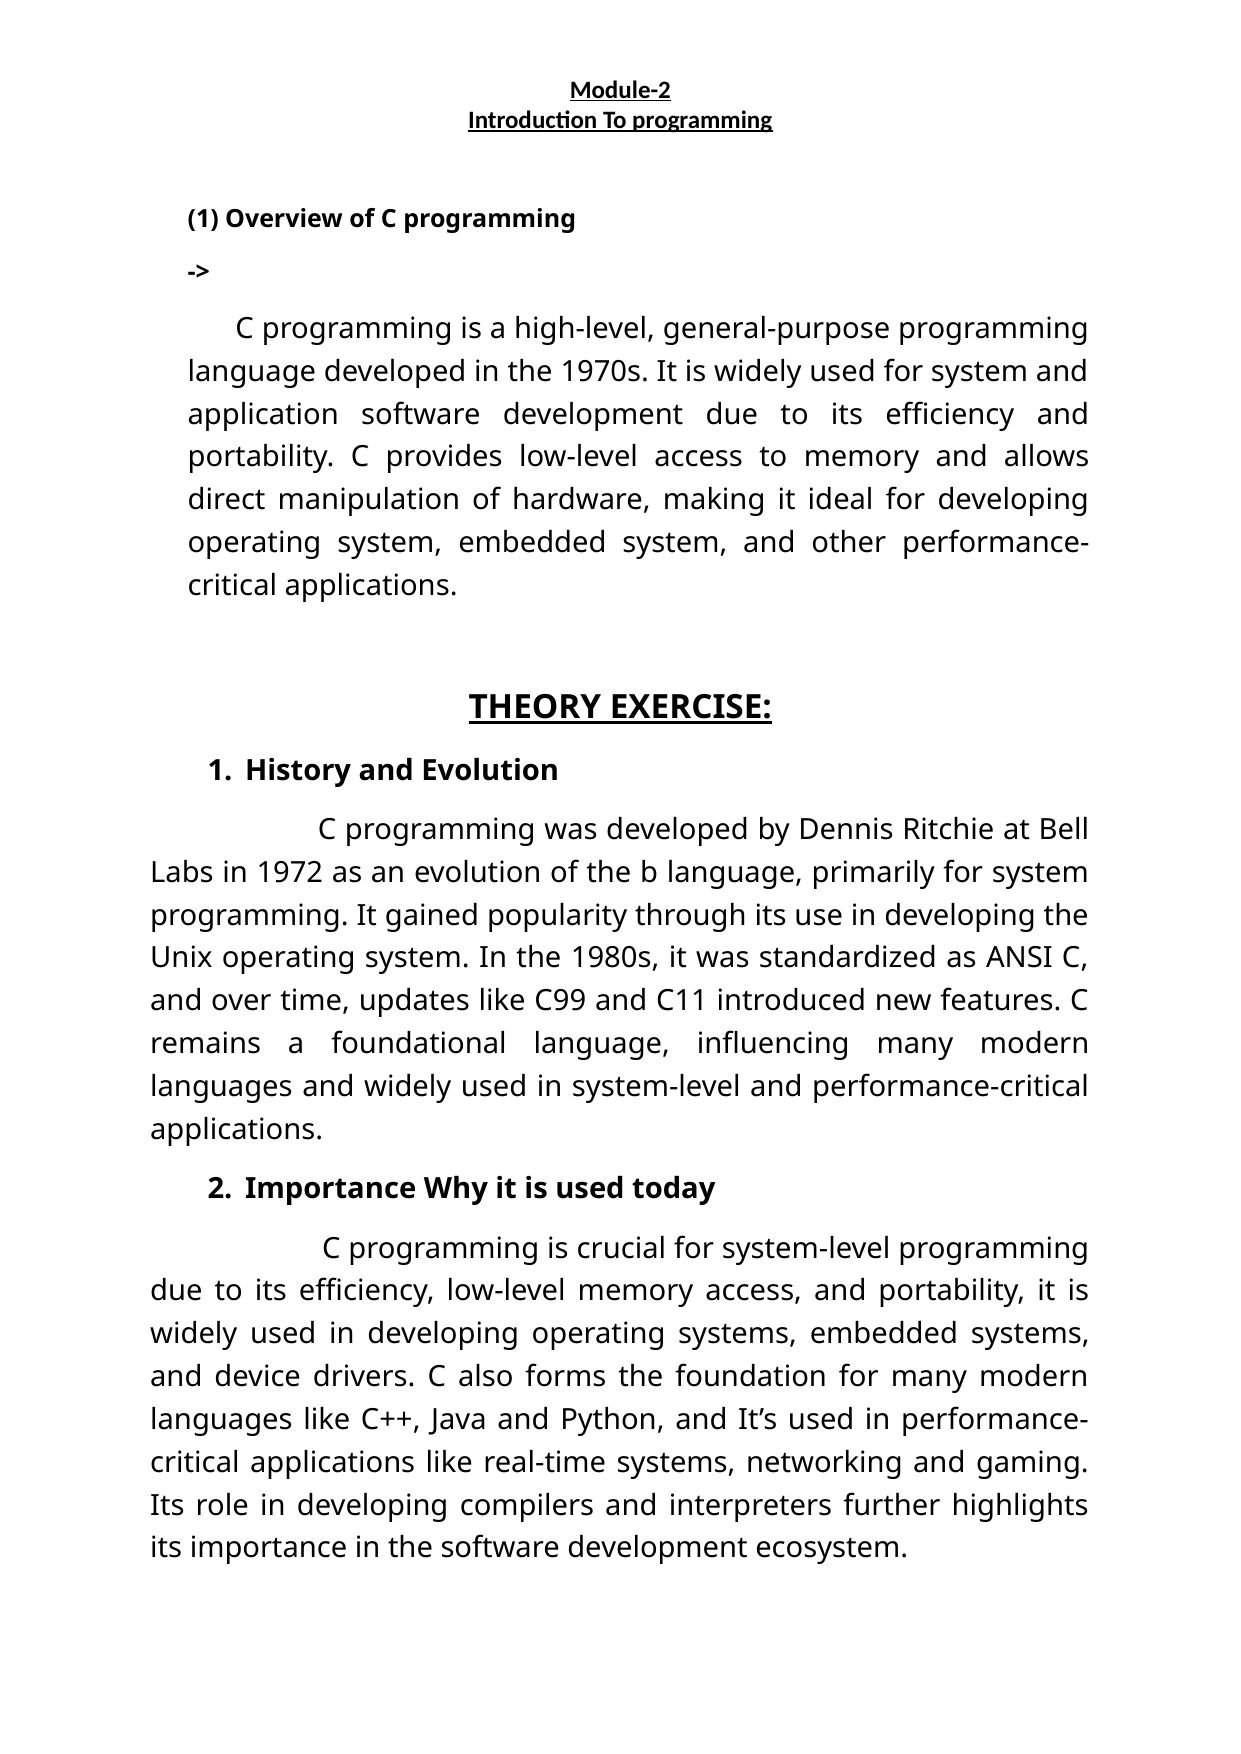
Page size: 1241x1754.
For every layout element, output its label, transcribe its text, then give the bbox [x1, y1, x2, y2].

text -> [187, 254, 1090, 288]
text THEORY EXERCISE: [150, 683, 1090, 728]
text C programming was developed by Dennis Ritchie at Bell Labs in 1972 as an evolution of the b language, primarily for system programming. It gained popularity through its use in developing the Unix operating system. In the 1980s, it was standardized as ANSI C, and over time, updates like C99 and C11 introduced new features. C remains a foundational language, influencing many modern languages and widely used in system-level and performance-critical applications. [150, 808, 1090, 1148]
text C programming is a high-level, general-purpose programming language developed in the 1970s. It is widely used for system and application software development due to its efficiency and portability. C provides low-level access to memory and allows direct manipulation of hardware, making it ideal for developing operating system, embedded system, and other performance-critical applications. [187, 307, 1090, 604]
list Overview of C programming [187, 200, 1090, 234]
list History and Evolution [207, 749, 1090, 788]
text C programming is crucial for system-level programming due to its efficiency, low-level memory access, and portability, it is widely used in developing operating systems, embedded systems, and device drivers. C also forms the foundation for many modern languages like C++, Java and Python, and It’s used in performance-critical applications like real-time systems, networking and gaming. Its role in developing compilers and interpreters further highlights its importance in the software development ecosystem. [150, 1227, 1090, 1566]
list Importance Why it is used today [207, 1167, 1090, 1207]
